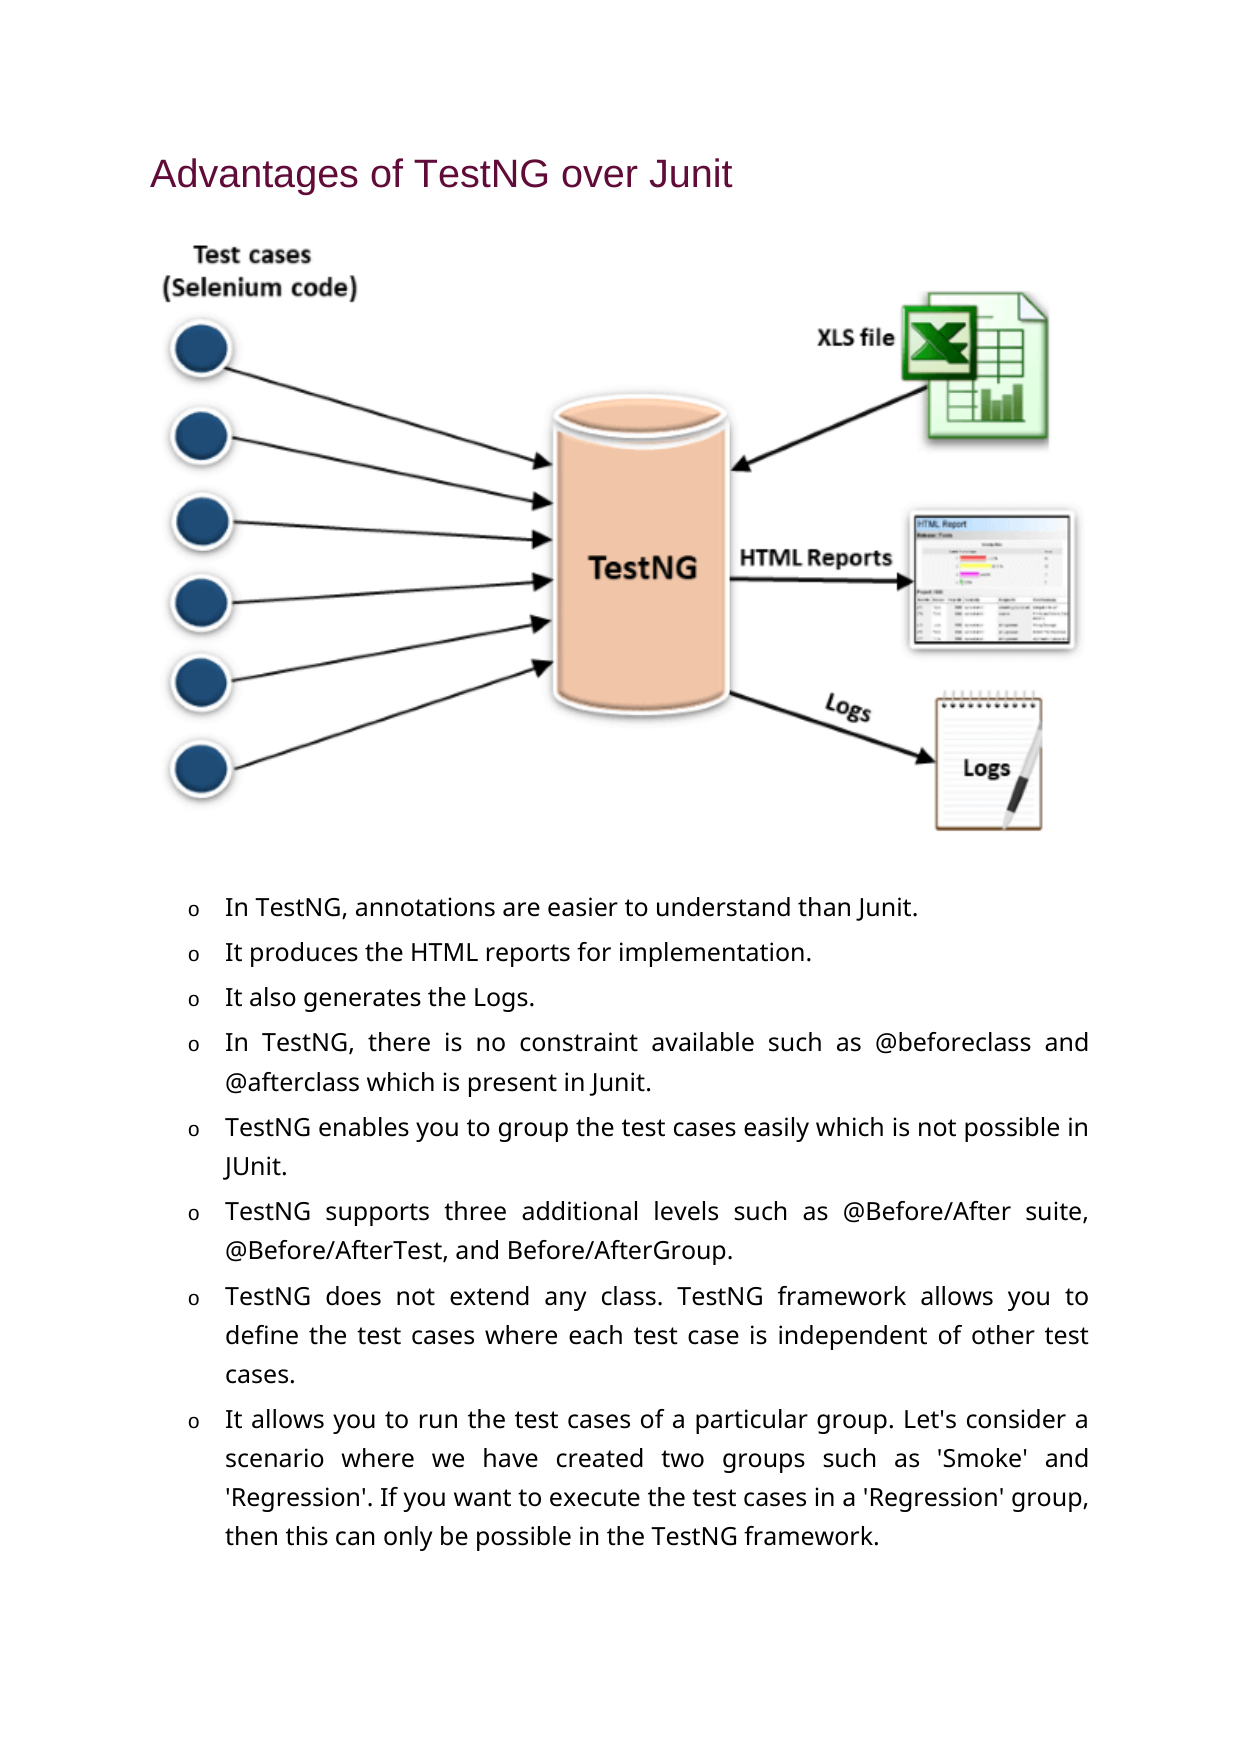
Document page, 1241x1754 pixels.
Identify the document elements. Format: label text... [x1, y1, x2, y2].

list TestNG does not extend any class. TestNG framework allows you to define the test cases where each test case is independent of other test cases. [187, 1273, 1090, 1390]
list It produces the HTML reports for implementation. [187, 929, 1090, 968]
list It allows you to run the test cases of a particular group. Let's consider a scenario where we have created two groups such as 'Smoke' and 'Regression'. If you want to execute the test cases in a 'Regression' group, then this can only be possible in the TestNG framework. [187, 1397, 1090, 1553]
list In TestNG, there is no constraint available such as @beforeclass and @afterclass which is present in Junit. [187, 1020, 1090, 1098]
list In TestNG, annotations are easier to understand than Junit. [187, 884, 1090, 923]
list TestNG enables you to group the test cases easily which is not possible in JUnit. [187, 1104, 1090, 1183]
text Advantages of TestNG over Junit [150, 150, 1090, 196]
picture [150, 224, 1088, 878]
list It also generates the Logs. [187, 975, 1090, 1014]
list TestNG supports three additional levels such as @Before/After suite, @Before/AfterTest, and Before/AfterGroup. [187, 1189, 1090, 1267]
